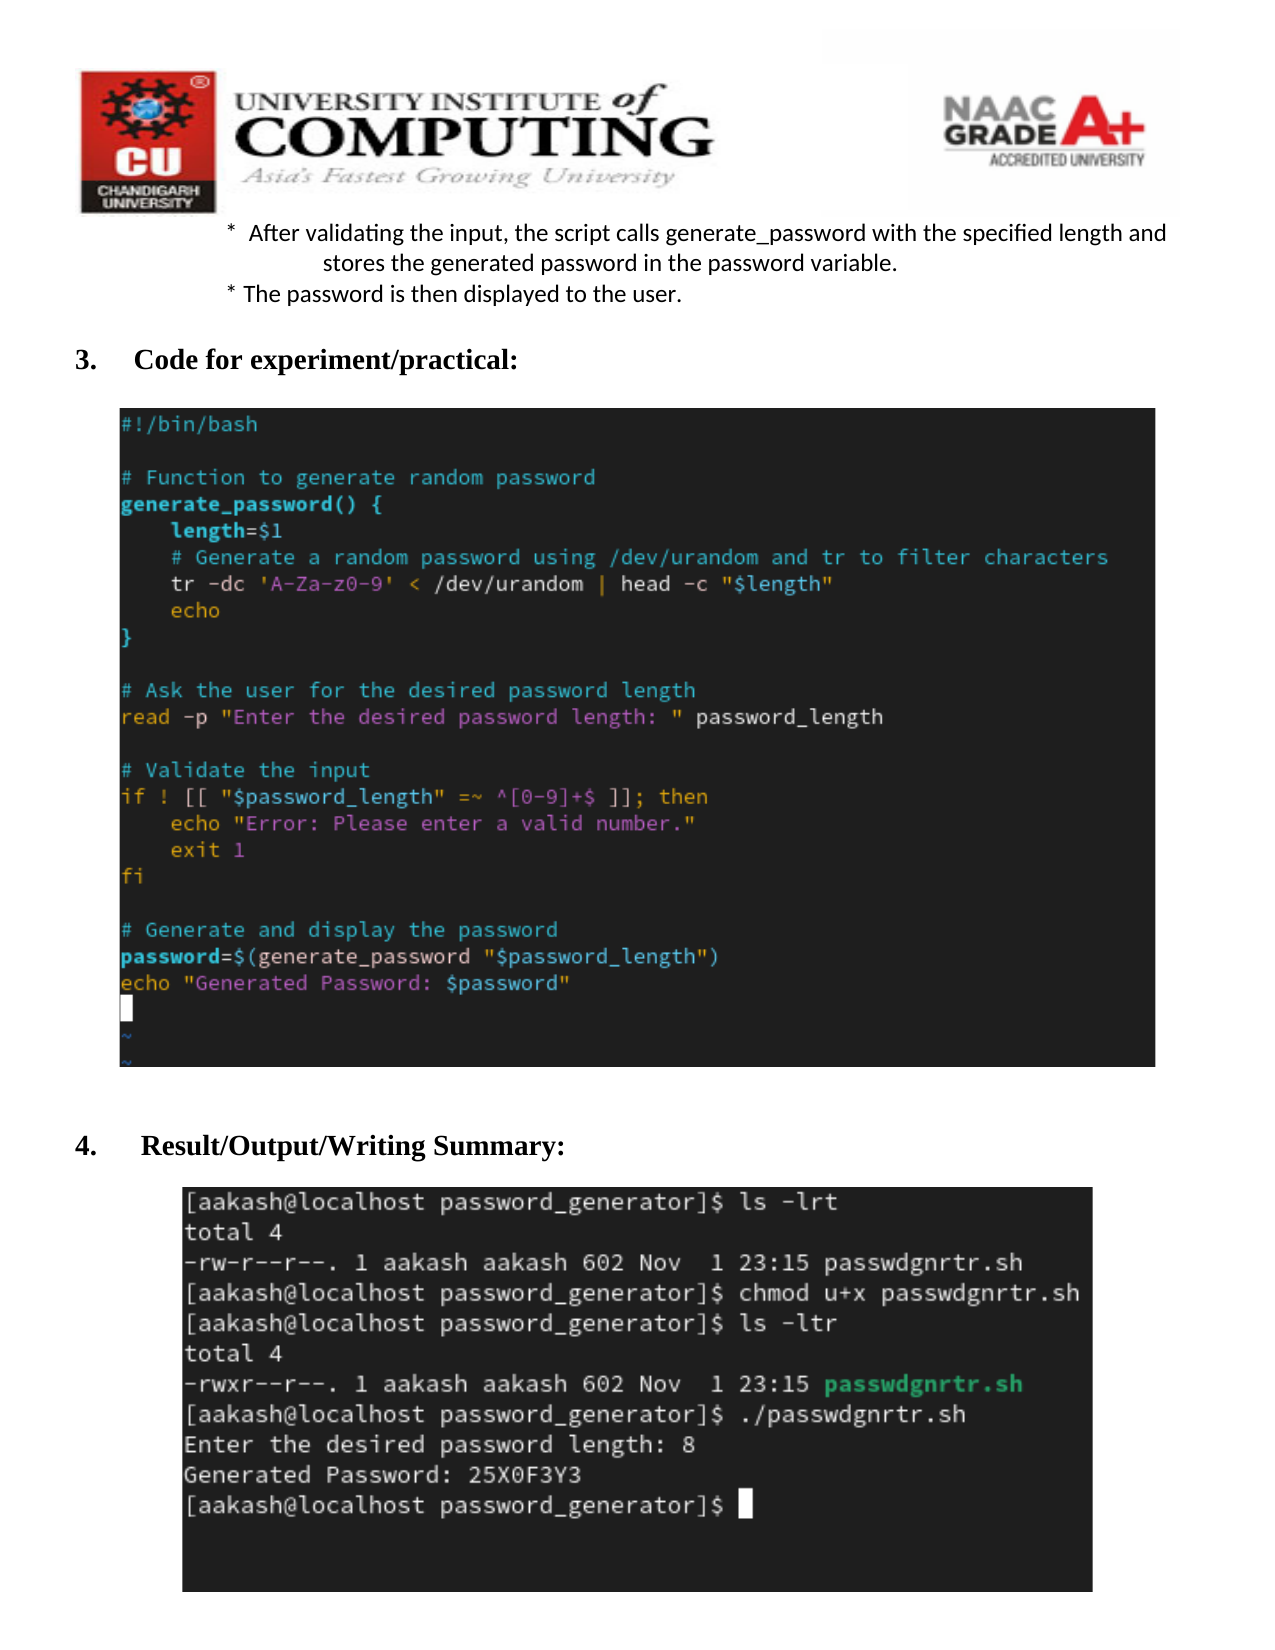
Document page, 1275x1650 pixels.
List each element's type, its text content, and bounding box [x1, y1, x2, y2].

list 3. Code for experiment/practical: [75, 342, 1200, 375]
list 4. Result/Output/Writing Summary: [75, 1128, 1200, 1162]
picture [182, 1187, 1093, 1592]
list * The password is then displayed to the user. [150, 278, 1200, 308]
picture [75, 29, 1181, 217]
list * After validating the input, the script calls generate_password with the specified length and stores the generated password in the password variable. [150, 217, 1200, 278]
picture [119, 408, 1156, 1067]
